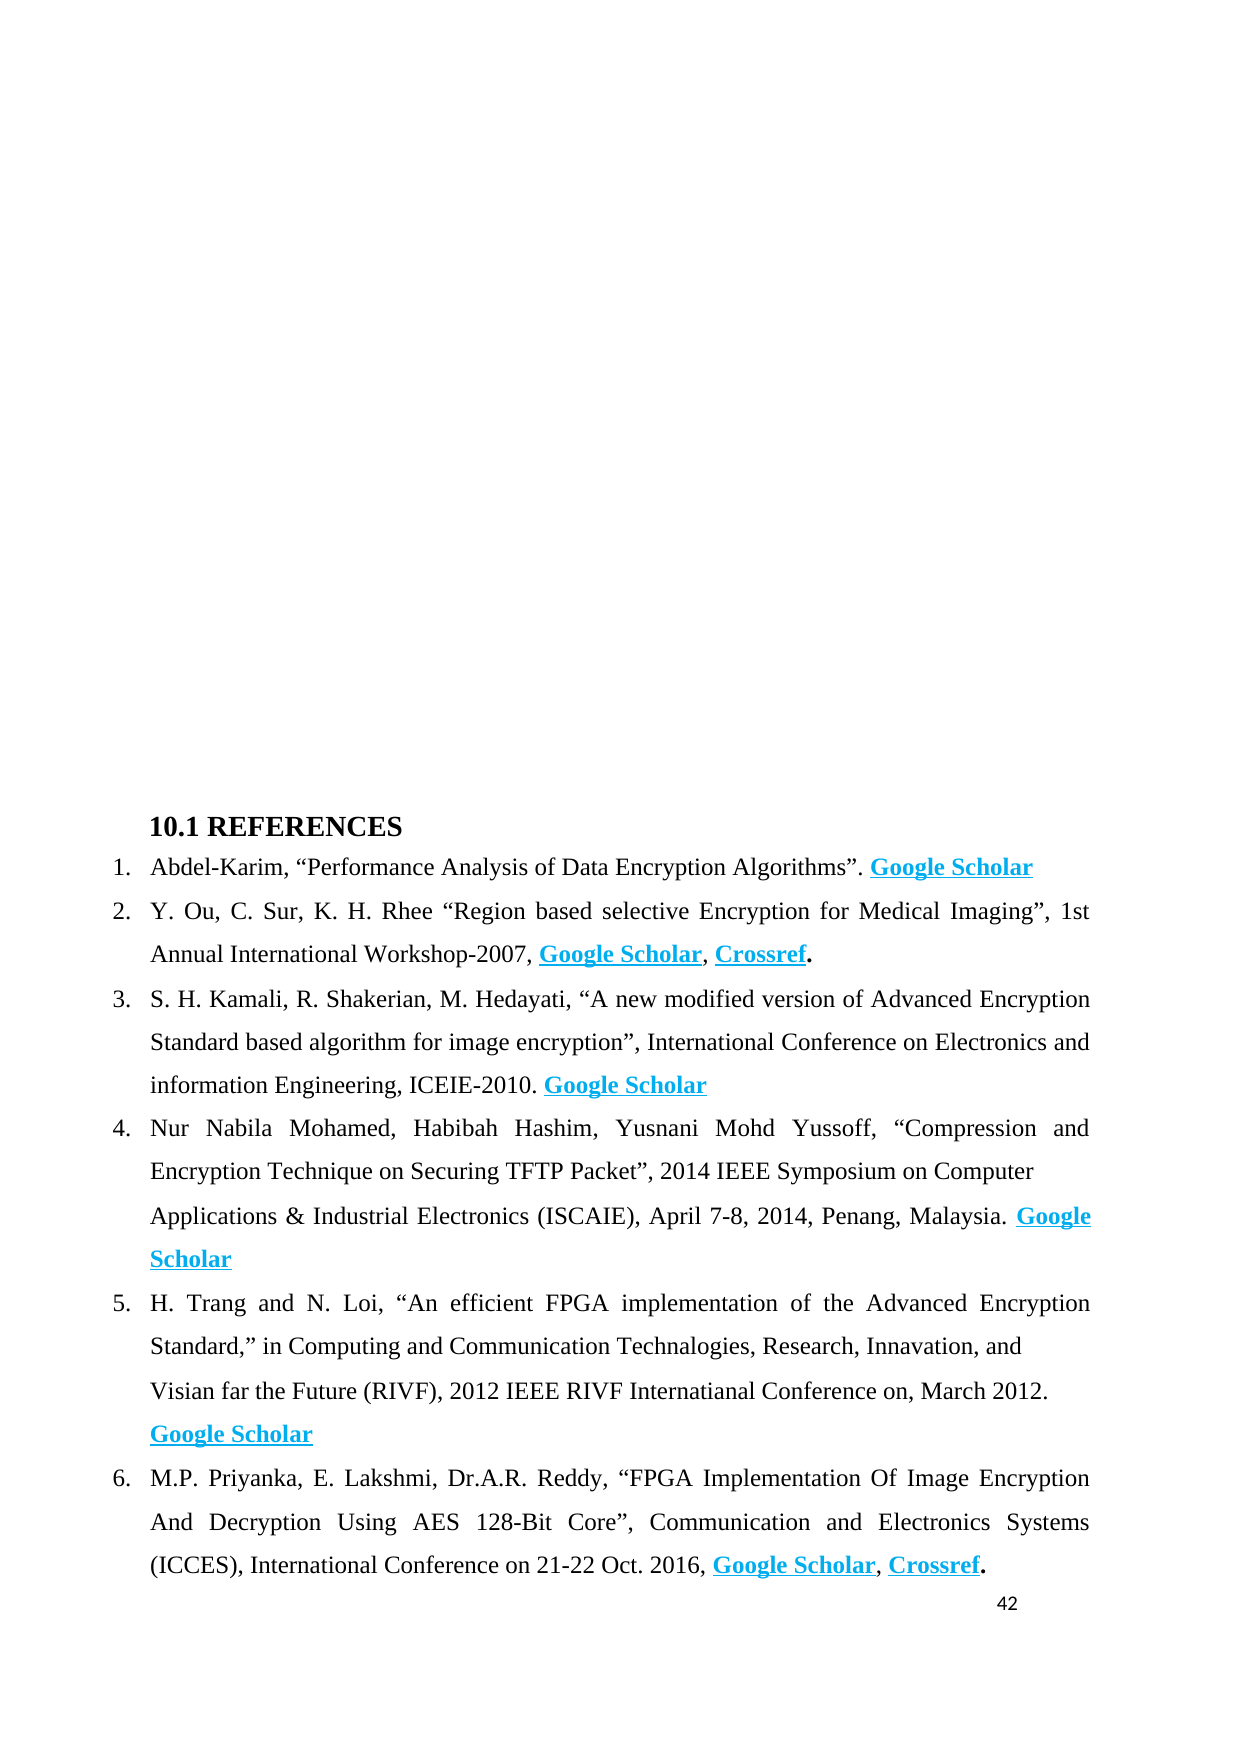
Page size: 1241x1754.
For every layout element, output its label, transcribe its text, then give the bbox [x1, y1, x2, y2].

list Abdel-Karim, “Performance Analysis of Data Encryption Algorithms”. Google Scholar [112, 852, 1091, 880]
list S. H. Kamali, R. Shakerian, M. Hedayati, “A new modified version of Advanced Encryption Standard based algorithm for image encryption”, International Conference on Electronics and information Engineering, ICEIE-2010. Google Scholar [112, 984, 1091, 1099]
list Nur Nabila Mohamed, Habibah Hashim, Yusnani Mohd Yussoff, “Compression and Encryption Technique on Securing TFTP Packet”, 2014 IEEE Symposium on Computer [112, 1113, 1091, 1185]
text Visian far the Future (RIVF), 2012 IEEE RIVF Internatianal Conference on, March 2012. Google Scholar [149, 1376, 1049, 1448]
list M.P. Priyanka, E. Lakshmi, Dr.A.R. Reddy, “FPGA Implementation Of Image Encryption And Decryption Using AES 128-Bit Core”, Communication and Electronics Systems (ICCES), International Conference on 21-22 Oct. 2016, Google Scholar, Crossref. [112, 1463, 1091, 1578]
list H. Trang and N. Loi, “An efficient FPGA implementation of the Advanced Encryption Standard,” in Computing and Communication Technalogies, Research, Innavation, and [112, 1288, 1091, 1360]
list Y. Ou, C. Sur, K. H. Rhee “Region based selective Encryption for Medical Imaging”, 1st Annual International Workshop-2007, Google Scholar, Crossref. [112, 896, 1091, 968]
subtitle 10.1 REFERENCES [148, 809, 1104, 843]
text Applications & Industrial Electronics (ISCAIE), April 7-8, 2014, Penang, Malaysia. Google Scholar [149, 1201, 1091, 1273]
